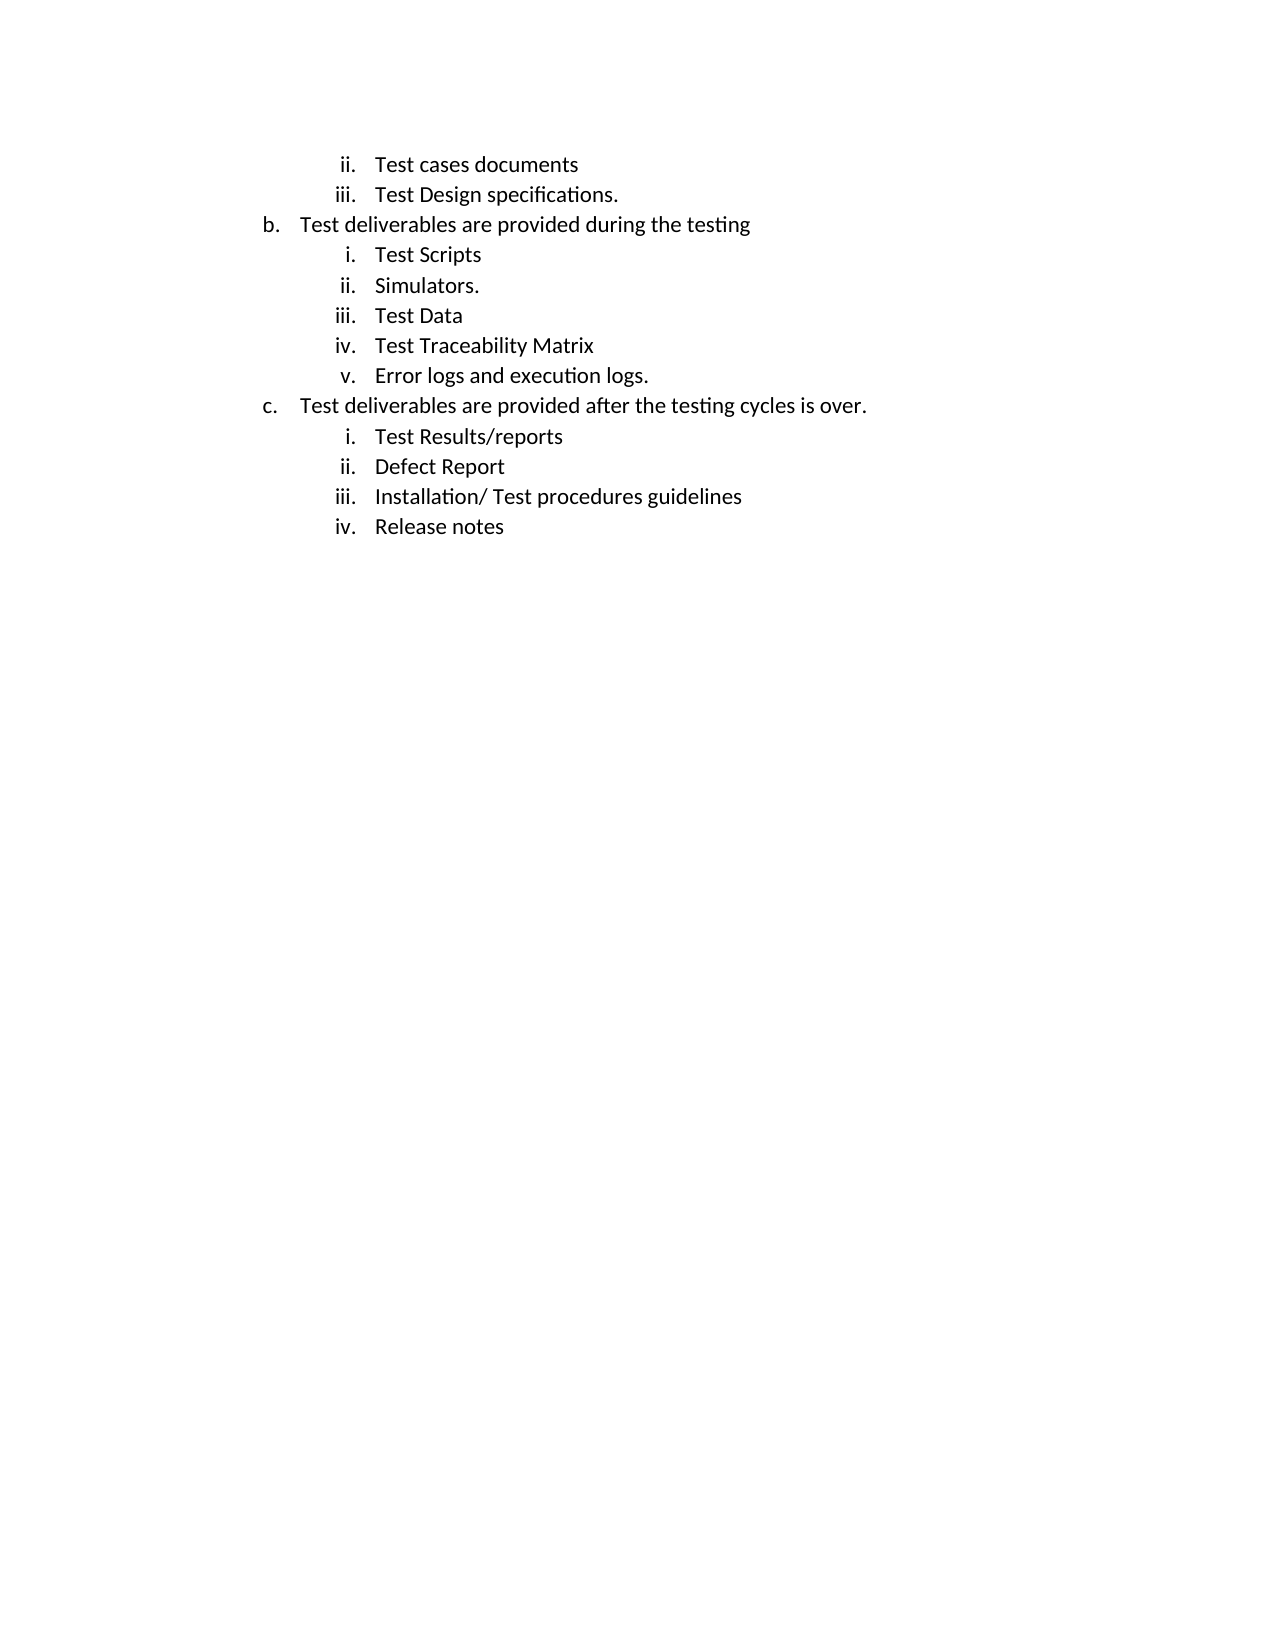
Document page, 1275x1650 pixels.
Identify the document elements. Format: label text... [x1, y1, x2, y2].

list Test Design specifications. [356, 180, 1125, 208]
list Test deliverables are provided after the testing cycles is over. [262, 392, 1125, 420]
list Simulators. [356, 271, 1125, 299]
list Defect Report [356, 452, 1125, 480]
list Test Traceability Matrix [356, 331, 1125, 359]
list Test Data [356, 301, 1125, 329]
list Error logs and execution logs. [356, 361, 1125, 389]
list Test Scripts [356, 241, 1125, 269]
list Test cases documents [356, 150, 1125, 178]
list Installation/ Test procedures guidelines [356, 482, 1125, 510]
list Test deliverables are provided during the testing [262, 210, 1125, 238]
list Test Results/reports [356, 422, 1125, 450]
list Release notes [356, 512, 1125, 541]
